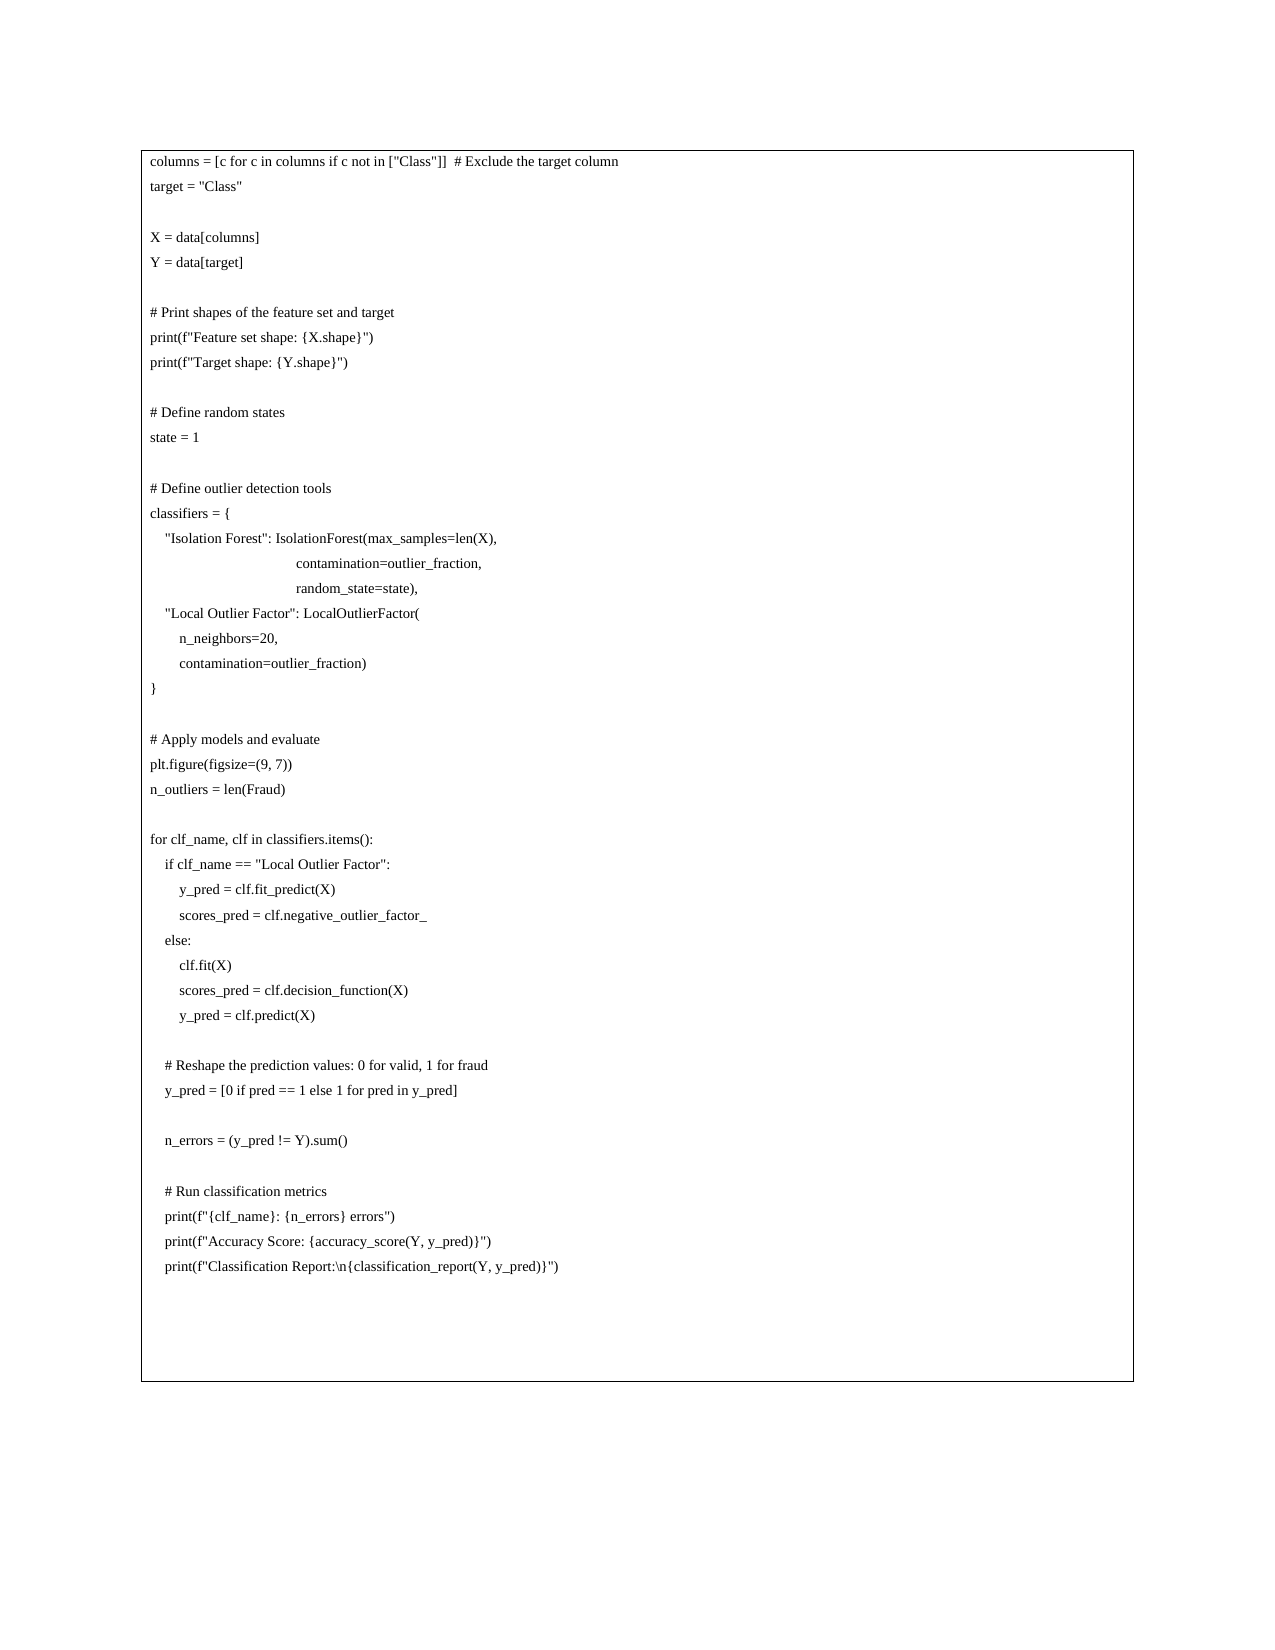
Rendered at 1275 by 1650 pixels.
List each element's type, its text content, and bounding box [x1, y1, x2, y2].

text # Apply models and evaluate [142, 727, 1133, 747]
text print(f"Feature set shape: {X.shape}") [142, 326, 1133, 346]
text "Isolation Forest": IsolationForest(max_samples=len(X), [142, 527, 1133, 546]
text contamination=outlier_fraction, [142, 552, 1133, 572]
text state = 1 [142, 426, 1133, 446]
text X = data[columns] [142, 225, 1133, 245]
text print(f"Target shape: {Y.shape}") [142, 351, 1133, 371]
text contamination=outlier_fraction) [142, 652, 1133, 672]
text y_pred = clf.predict(X) [142, 1003, 1133, 1023]
text classifiers = { [142, 501, 1133, 521]
text scores_pred = clf.decision_function(X) [142, 978, 1133, 998]
text # Define random states [142, 401, 1133, 421]
text y_pred = [0 if pred == 1 else 1 for pred in y_pred] [142, 1079, 1133, 1099]
text if clf_name == "Local Outlier Factor": [142, 853, 1133, 873]
text print(f"Accuracy Score: {accuracy_score(Y, y_pred)}") [142, 1229, 1133, 1249]
text columns = [c for c in columns if c not in ["Class"]] # Exclude the target column [142, 151, 1133, 170]
text n_neighbors=20, [142, 627, 1133, 647]
text Y = data[target] [142, 250, 1133, 270]
text # Reshape the prediction values: 0 for valid, 1 for fraud [142, 1054, 1133, 1074]
text print(f"Classification Report:\n{classification_report(Y, y_pred)}") [142, 1254, 1133, 1274]
text target = "Class" [142, 175, 1133, 195]
text } [142, 677, 1133, 697]
text scores_pred = clf.negative_outlier_factor_ [142, 903, 1133, 923]
text print(f"{clf_name}: {n_errors} errors") [142, 1204, 1133, 1224]
text n_outliers = len(Fraud) [142, 778, 1133, 797]
text random_state=state), [142, 577, 1133, 597]
text n_errors = (y_pred != Y).sum() [142, 1129, 1133, 1149]
text clf.fit(X) [142, 953, 1133, 973]
text # Run classification metrics [142, 1179, 1133, 1199]
text else: [142, 928, 1133, 948]
text plt.figure(figsize=(9, 7)) [142, 752, 1133, 772]
text # Print shapes of the feature set and target [142, 301, 1133, 321]
text y_pred = clf.fit_predict(X) [142, 878, 1133, 898]
text for clf_name, clf in classifiers.items(): [142, 828, 1133, 848]
text "Local Outlier Factor": LocalOutlierFactor( [142, 602, 1133, 622]
text # Define outlier detection tools [142, 476, 1133, 496]
